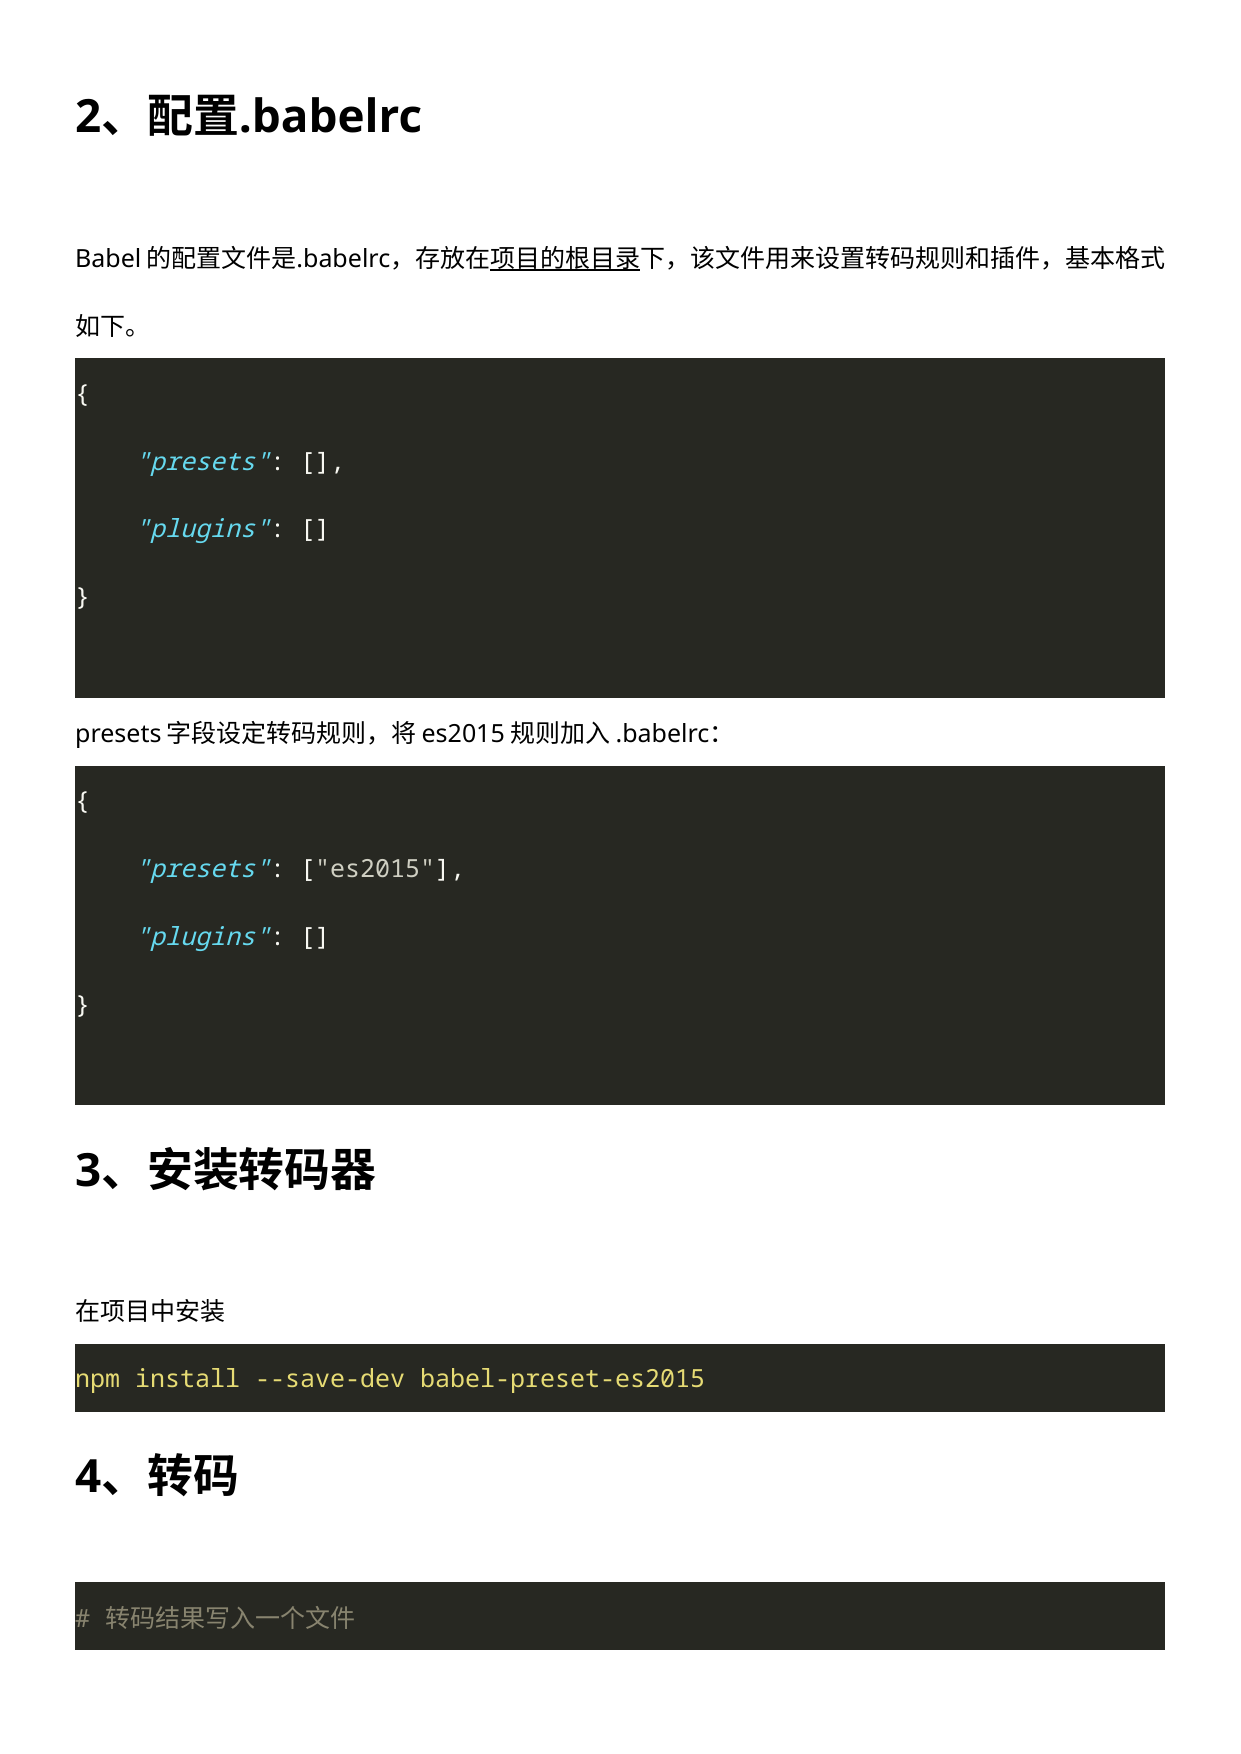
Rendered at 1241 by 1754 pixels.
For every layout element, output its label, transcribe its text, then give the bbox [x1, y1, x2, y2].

text } [75, 969, 1165, 1037]
text { [75, 358, 1165, 426]
subtitle 3、安装转码器 [75, 1132, 1165, 1200]
text { [75, 766, 1165, 834]
text } [75, 562, 1165, 630]
text "presets": ["es2015"], [75, 834, 1165, 902]
text 在项目中安装 [75, 1276, 1165, 1344]
text "plugins": [] [75, 494, 1165, 562]
text Babel的配置文件是.babelrc，存放在项目的根目录下，该文件用来设置转码规则和插件，基本格式如下。 [75, 222, 1165, 358]
text "plugins": [] [75, 902, 1165, 969]
text presets字段设定转码规则，将es2015规则加入 .babelrc： [75, 698, 1165, 766]
text "presets": [], [75, 426, 1165, 494]
subtitle 2、配置.babelrc [75, 79, 1165, 147]
text # 转码结果写入一个文件 [75, 1582, 1165, 1650]
text npm install --save-dev babel-preset-es2015 [75, 1344, 1165, 1412]
subtitle 4、转码 [75, 1439, 1165, 1507]
